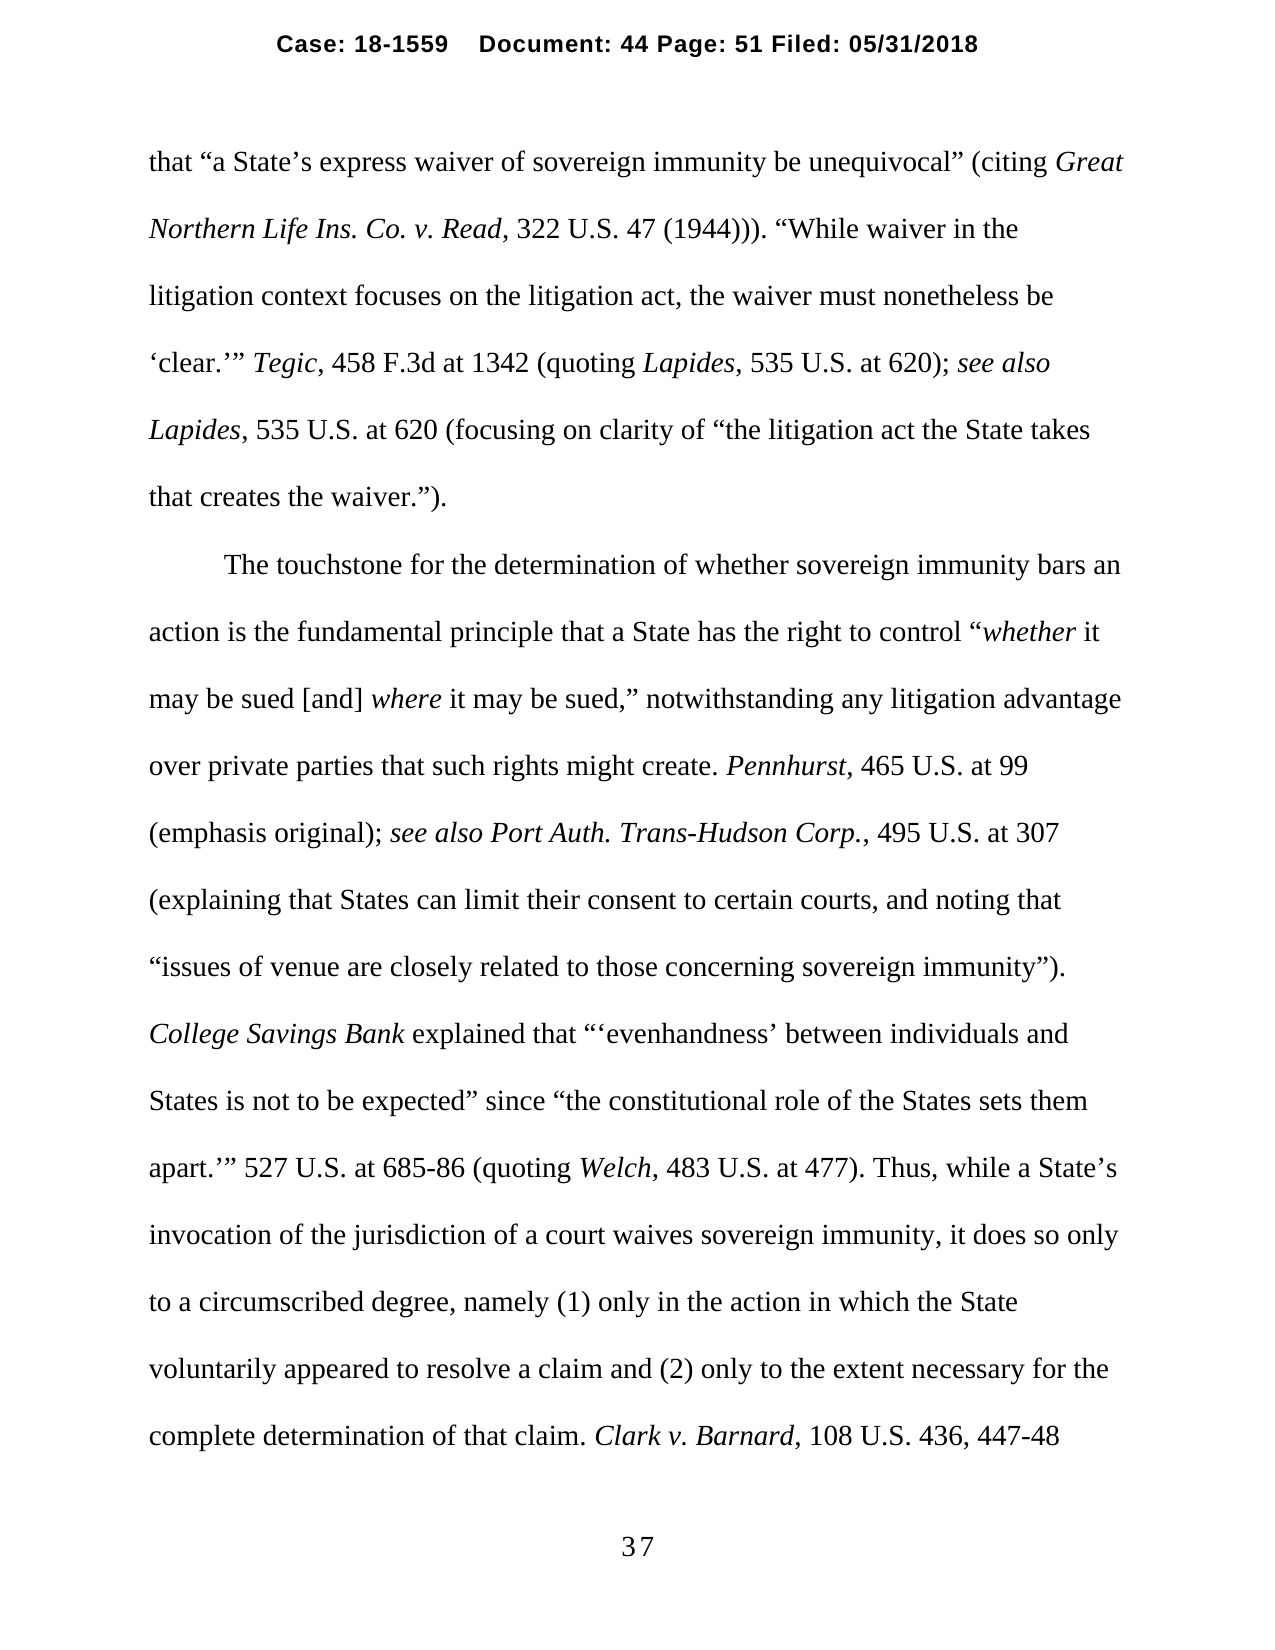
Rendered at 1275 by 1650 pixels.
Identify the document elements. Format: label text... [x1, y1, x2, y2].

text The touchstone for the determination of whether sovereign immunity bars an action is the fundamental principle that a State has the right to control “whether it may be sued [and] where it may be sued,” notwithstanding any litigation advantage over private parties that such rights might create. Pennhurst, 465 U.S. at 99 (emphasis original); see also Port Auth. Trans-Hudson Corp., 495 U.S. at 307 (explaining that States can limit their consent to certain courts, and noting that “issues of venue are closely related to those concerning sovereign immunity”). College Savings Bank explained that “‘evenhandness’ between individuals and States is not to be expected” since “the constitutional role of the States sets them apart.’” 527 U.S. at 685-86 (quoting Welch, 483 U.S. at 477). Thus, while a State’s invocation of the jurisdiction of a court waives sovereign immunity, it does so only to a circumscribed degree, namely (1) only in the action in which the State voluntarily appeared to resolve a claim and (2) only to the extent necessary for the complete determination of that claim. Clark v. Barnard, 108 U.S. 436, 447-48 [148, 521, 1126, 1459]
text 37 [148, 1530, 1126, 1563]
text that “a State’s express waiver of sovereign immunity be unequivocal” (citing Great Northern Life Ins. Co. v. Read, 322 U.S. 47 (1944))). “While waiver in the litigation context focuses on the litigation act, the waiver must nonetheless be ‘clear.’” Tegic, 458 F.3d at 1342 (quoting Lapides, 535 U.S. at 620); see also Lapides, 535 U.S. at 620 (focusing on clarity of “the litigation act the State takes that creates the waiver.”). [148, 118, 1126, 520]
text Case: 18-1559 Document: 44 Page: 51 Filed: 05/31/2018 [276, 30, 1126, 58]
